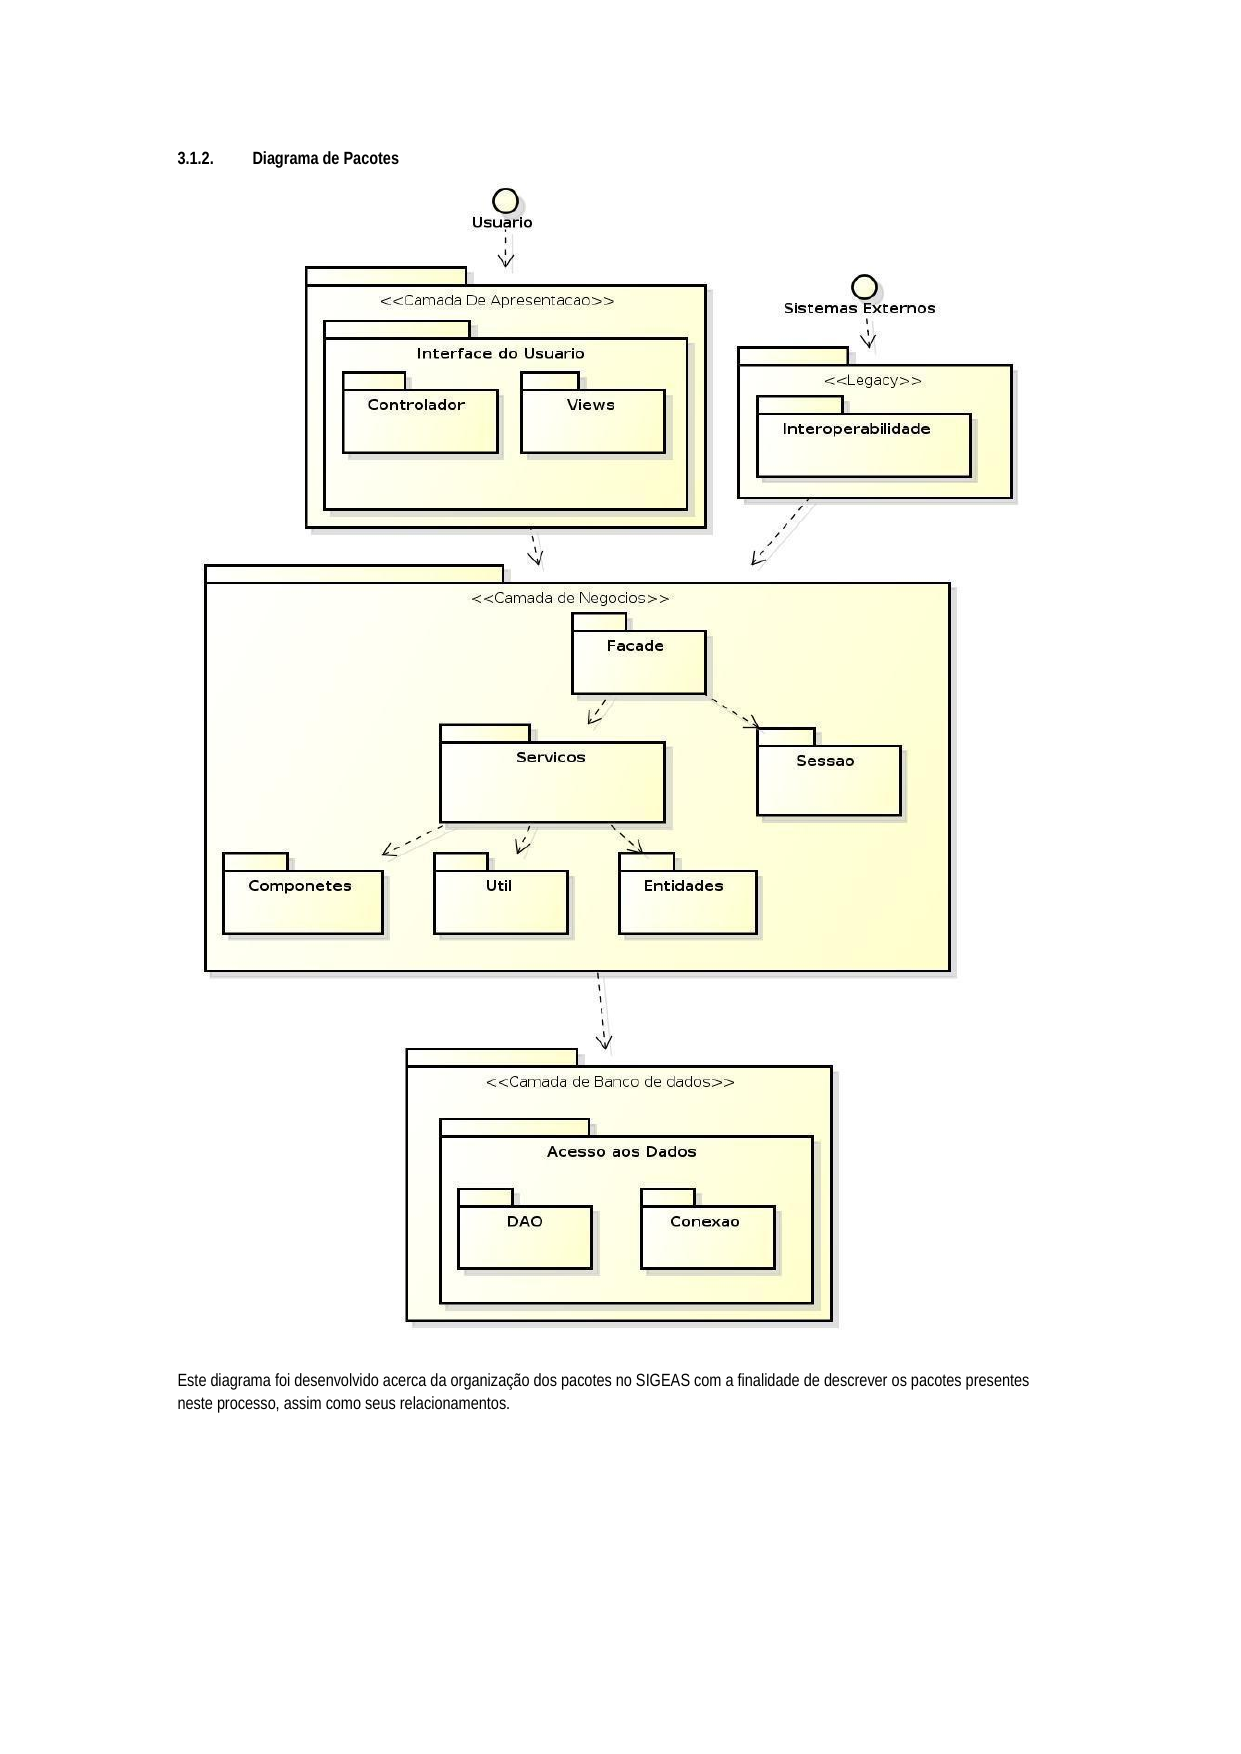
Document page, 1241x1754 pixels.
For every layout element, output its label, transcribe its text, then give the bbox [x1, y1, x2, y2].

list Diagrama de Pacotes [177, 148, 1063, 168]
text Este diagrama foi desenvolvido acerca da organização dos pacotes no SIGEAS com a finalidade de descrever os pacotes presentes neste processo, assim como seus relacionamentos. [177, 1370, 1063, 1413]
picture [177, 171, 1046, 1346]
